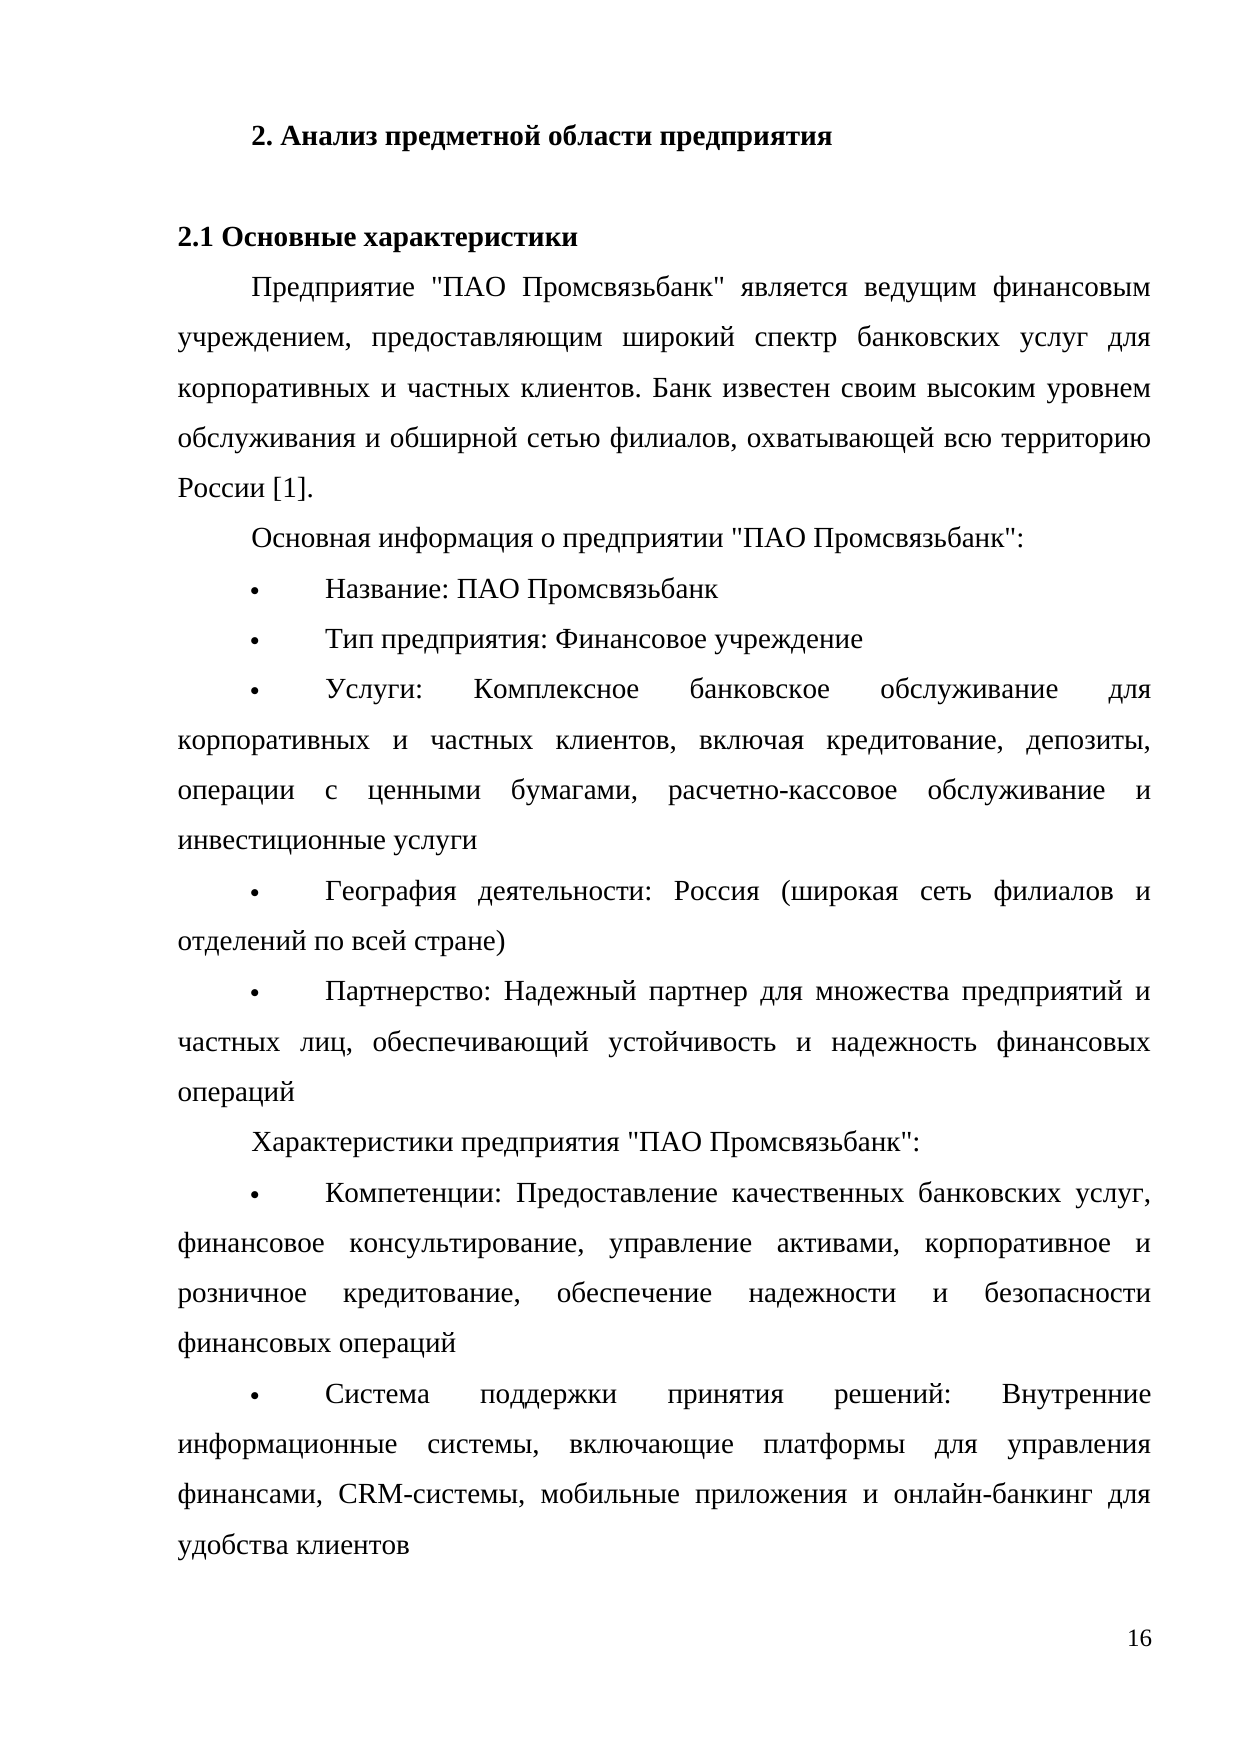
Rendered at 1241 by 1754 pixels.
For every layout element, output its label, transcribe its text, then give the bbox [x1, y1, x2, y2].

list Партнерство: Надежный партнер для множества предприятий и частных лиц, обеспечивающий устойчивость и надежность финансовых операций [177, 973, 1152, 1108]
list Система поддержки принятия решений: Внутренние информационные системы, включающие платформы для управления финансами, CRM-системы, мобильные приложения и онлайн-банкинг для удобства клиентов [177, 1376, 1152, 1560]
list Тип предприятия: Финансовое учреждение [177, 621, 1152, 655]
text Основная информация о предприятии "ПАО Промсвязьбанк": [177, 521, 1152, 554]
text 2.1 Основные характеристики [177, 219, 1152, 252]
list Услуги: Комплексное банковское обслуживание для корпоративных и частных клиентов, включая кредитование, депозиты, операции с ценными бумагами, расчетно-кассовое обслуживание и инвестиционные услуги [177, 672, 1152, 856]
list Компетенции: Предоставление качественных банковских услуг, финансовое консультирование, управление активами, корпоративное и розничное кредитование, обеспечение надежности и безопасности финансовых операций [177, 1175, 1152, 1359]
list Название: ПАО Промсвязьбанк [177, 571, 1152, 604]
text Предприятие "ПАО Промсвязьбанк" является ведущим финансовым учреждением, предоставляющим широкий спектр банковских услуг для корпоративных и частных клиентов. Банк известен своим высоким уровнем обслуживания и обширной сетью филиалов, охватывающей всю территорию России [1]. [177, 269, 1152, 504]
text Характеристики предприятия "ПАО Промсвязьбанк": [177, 1124, 1152, 1158]
list География деятельности: Россия (широкая сеть филиалов и отделений по всей стране) [177, 873, 1152, 957]
text 2. Анализ предметной области предприятия [177, 118, 1152, 152]
